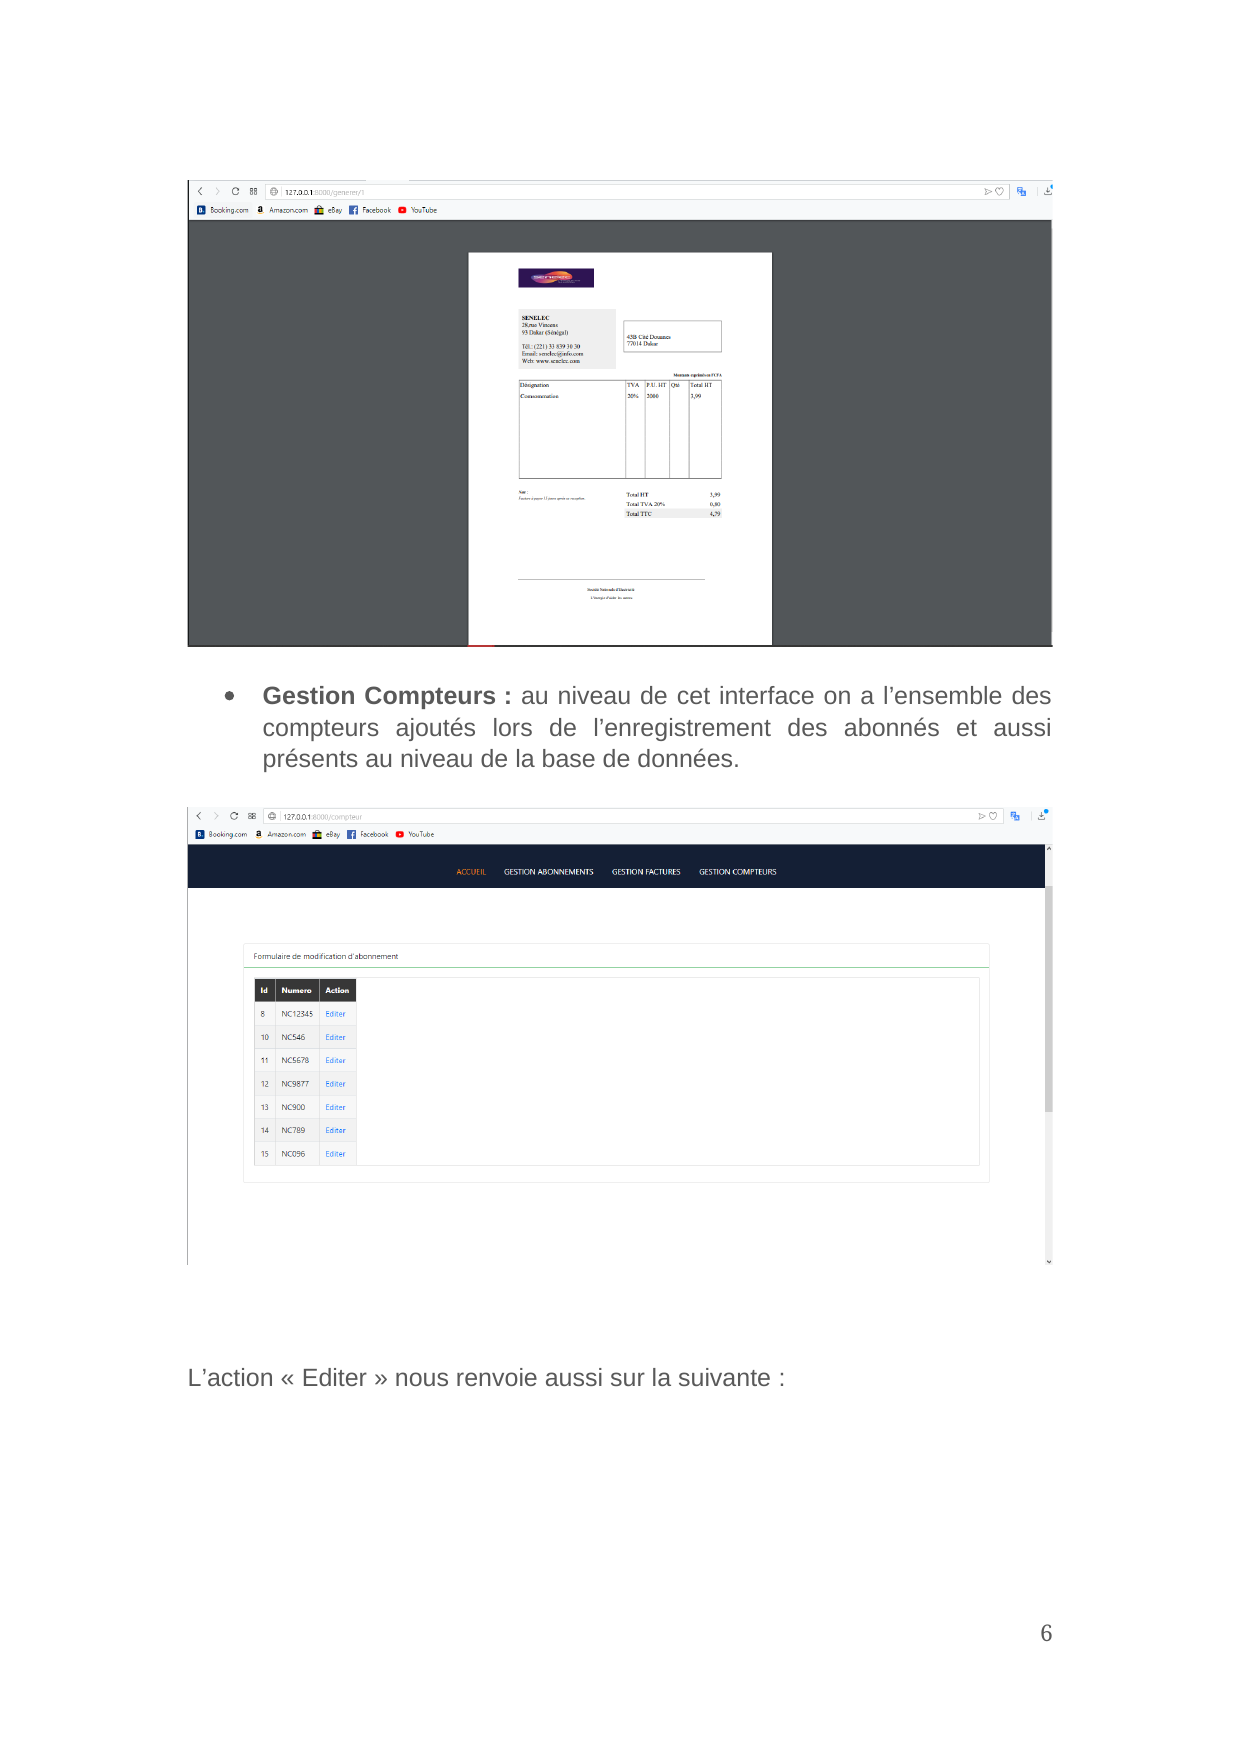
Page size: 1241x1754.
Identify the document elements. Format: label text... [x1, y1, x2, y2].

list Gestion Compteurs : au niveau de cet interface on a l’ensemble des compteurs ajoutés lors de l’enregistrement des abonnés et aussi présents au niveau de la base de données. [225, 681, 1053, 773]
picture [187, 807, 1053, 1265]
text L’action « Editer » nous renvoie aussi sur la suivante : [187, 1362, 1053, 1391]
picture [187, 180, 1053, 647]
